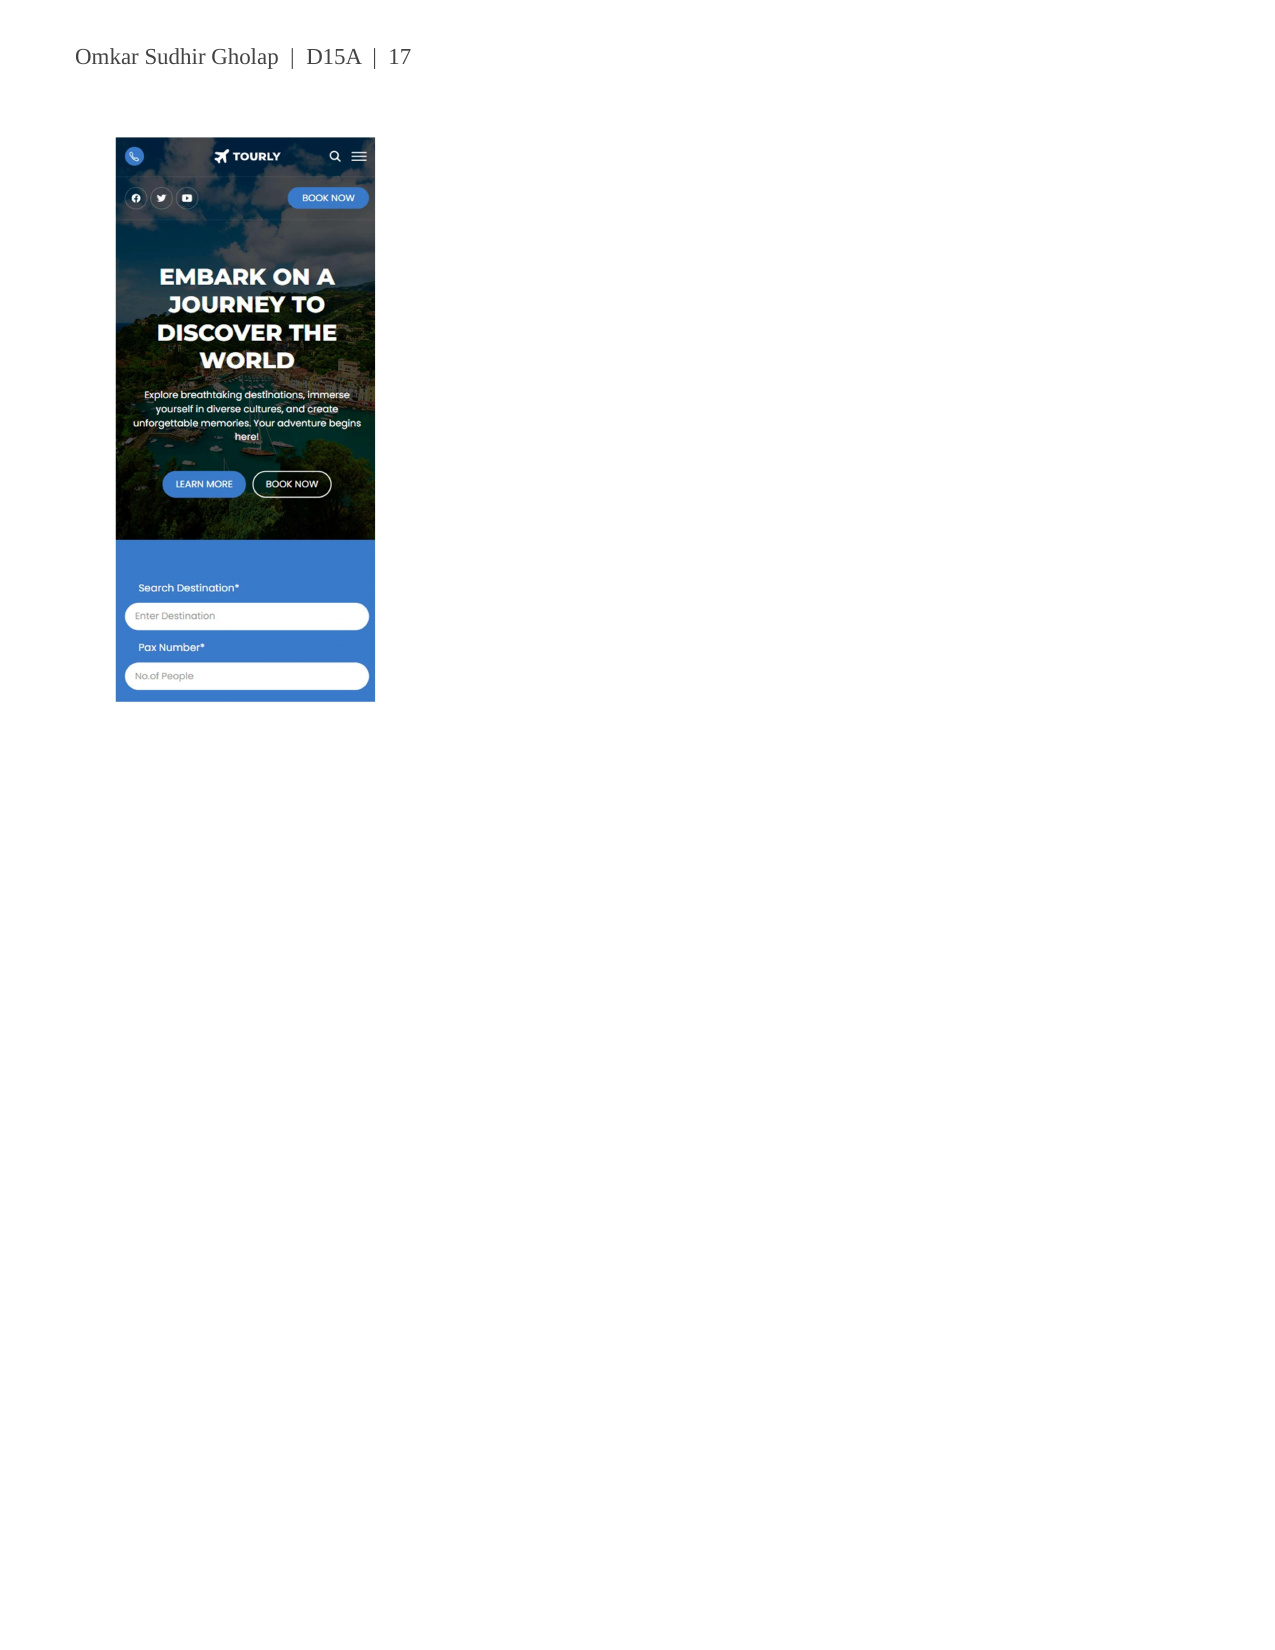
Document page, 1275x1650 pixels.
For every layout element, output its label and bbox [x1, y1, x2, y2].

picture [115, 137, 375, 702]
